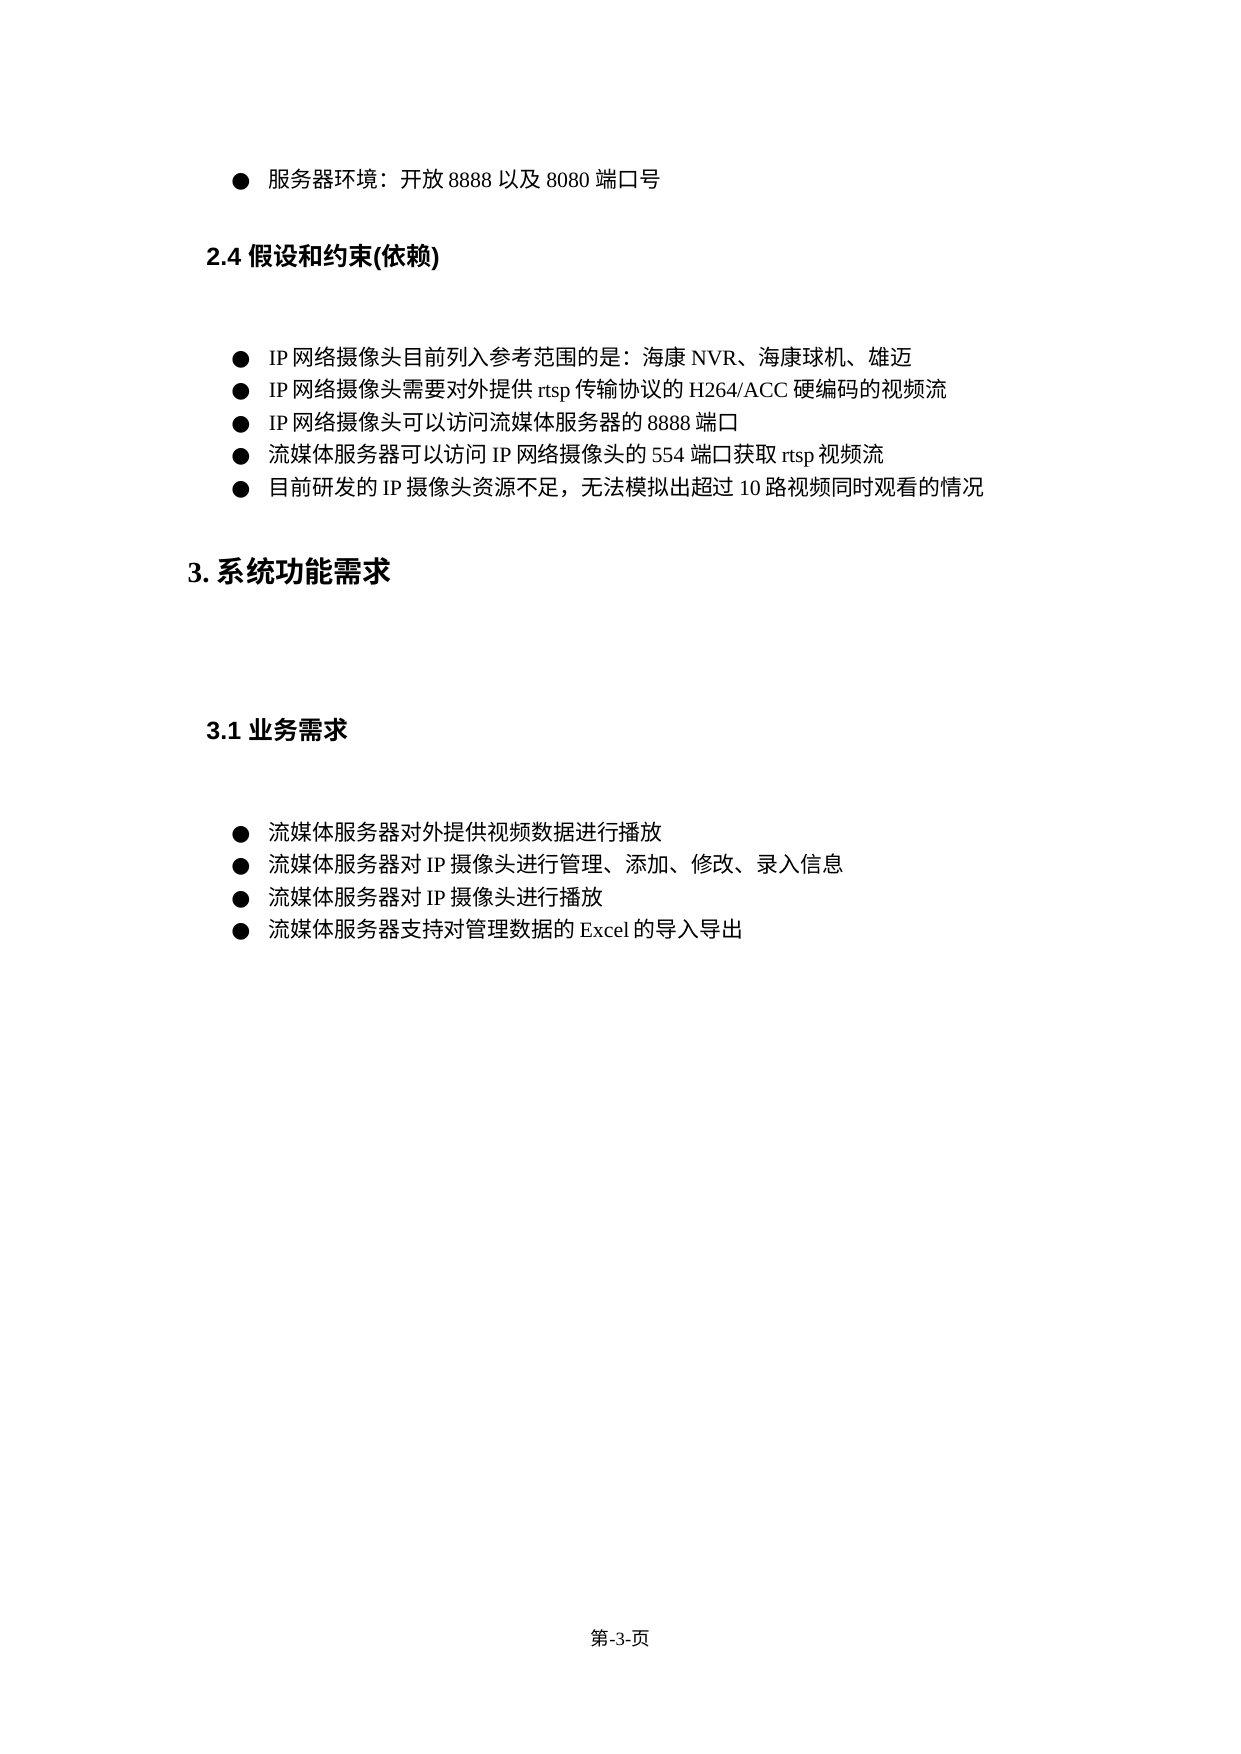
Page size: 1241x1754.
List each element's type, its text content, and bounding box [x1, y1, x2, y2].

subtitle 假设和约束(依赖) [206, 222, 1053, 287]
list IP网络摄像头目前列入参考范围的是：海康NVR、海康球机、雄迈 [231, 340, 1053, 372]
list 流媒体服务器对IP摄像头进行播放 [231, 879, 1053, 912]
list 流媒体服务器支持对管理数据的Excel的导入导出 [231, 912, 1053, 944]
list 目前研发的IP摄像头资源不足，无法模拟出超过10路视频同时观看的情况 [231, 470, 1053, 502]
list IP网络摄像头需要对外提供rtsp传输协议的H264/ACC 硬编码的视频流 [231, 372, 1053, 405]
list 服务器环境：开放8888 以及 8080 端口号 [231, 162, 1053, 194]
subtitle 系统功能需求 [187, 538, 1053, 603]
list 流媒体服务器对IP摄像头进行管理、添加、修改、录入信息 [231, 847, 1053, 879]
subtitle 业务需求 [206, 696, 1053, 761]
list 流媒体服务器可以访问IP网络摄像头的554 端口获取rtsp视频流 [231, 437, 1053, 470]
list 流媒体服务器对外提供视频数据进行播放 [231, 814, 1053, 847]
list IP网络摄像头可以访问流媒体服务器的8888端口 [231, 405, 1053, 437]
